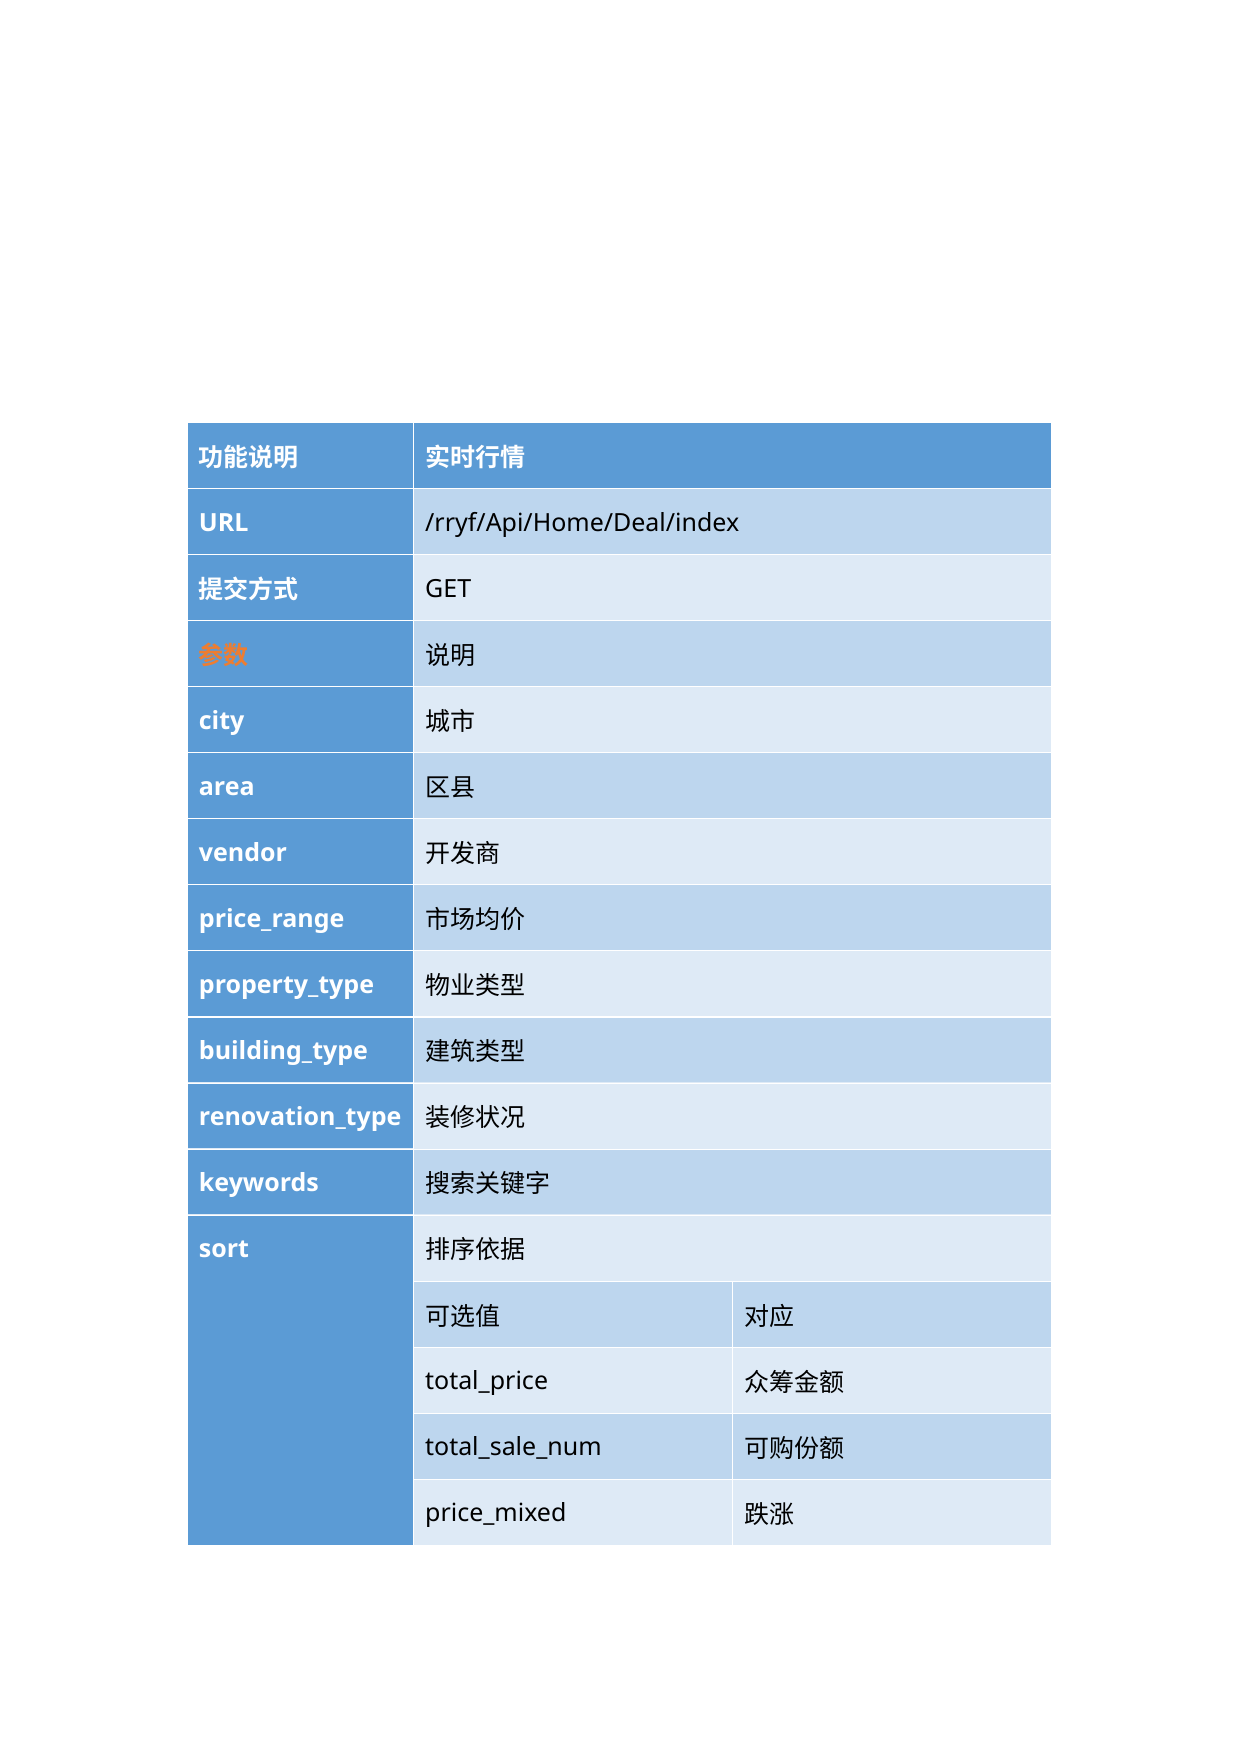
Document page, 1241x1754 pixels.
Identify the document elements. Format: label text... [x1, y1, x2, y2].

table_cell 可选值 [414, 1282, 732, 1347]
table_cell 排序依据 [414, 1216, 1051, 1281]
table_cell renovation_type [188, 1084, 413, 1148]
table_cell 可购份额 [733, 1414, 1051, 1479]
table_cell 说明 [414, 621, 1051, 686]
table_cell 众筹金额 [733, 1348, 1051, 1413]
table_cell 物业类型 [414, 951, 1051, 1016]
table_cell 对应 [733, 1282, 1051, 1347]
table_cell total_sale_num [414, 1414, 732, 1479]
table_cell total_price [414, 1348, 732, 1413]
table_cell building_type [188, 1018, 413, 1082]
table_cell 开发商 [414, 819, 1051, 884]
table_cell 提交方式 [188, 555, 413, 620]
table_cell price_range [188, 885, 413, 950]
table_cell 城市 [414, 687, 1051, 752]
table_cell URL [188, 489, 413, 554]
table_cell 搜索关键字 [414, 1150, 1051, 1214]
table_cell property_type [188, 951, 413, 1016]
table_cell keywords [188, 1150, 413, 1214]
table_cell sort [188, 1216, 413, 1545]
table_cell area [188, 753, 413, 818]
table_header 功能说明 [188, 423, 413, 488]
table_header 实时行情 [414, 423, 1051, 488]
table_cell 市场均价 [414, 885, 1051, 950]
table_cell 参数 [188, 621, 413, 686]
table_cell 建筑类型 [414, 1018, 1051, 1082]
table_cell GET [414, 555, 1051, 620]
table_cell 装修状况 [414, 1084, 1051, 1148]
table_cell 区县 [414, 753, 1051, 818]
table_cell /rryf/Api/Home/Deal/index [414, 489, 1051, 554]
table_cell city [188, 687, 413, 752]
table_cell 跌涨 [733, 1480, 1051, 1545]
table_cell price_mixed [414, 1480, 732, 1545]
table_cell vendor [188, 819, 413, 884]
